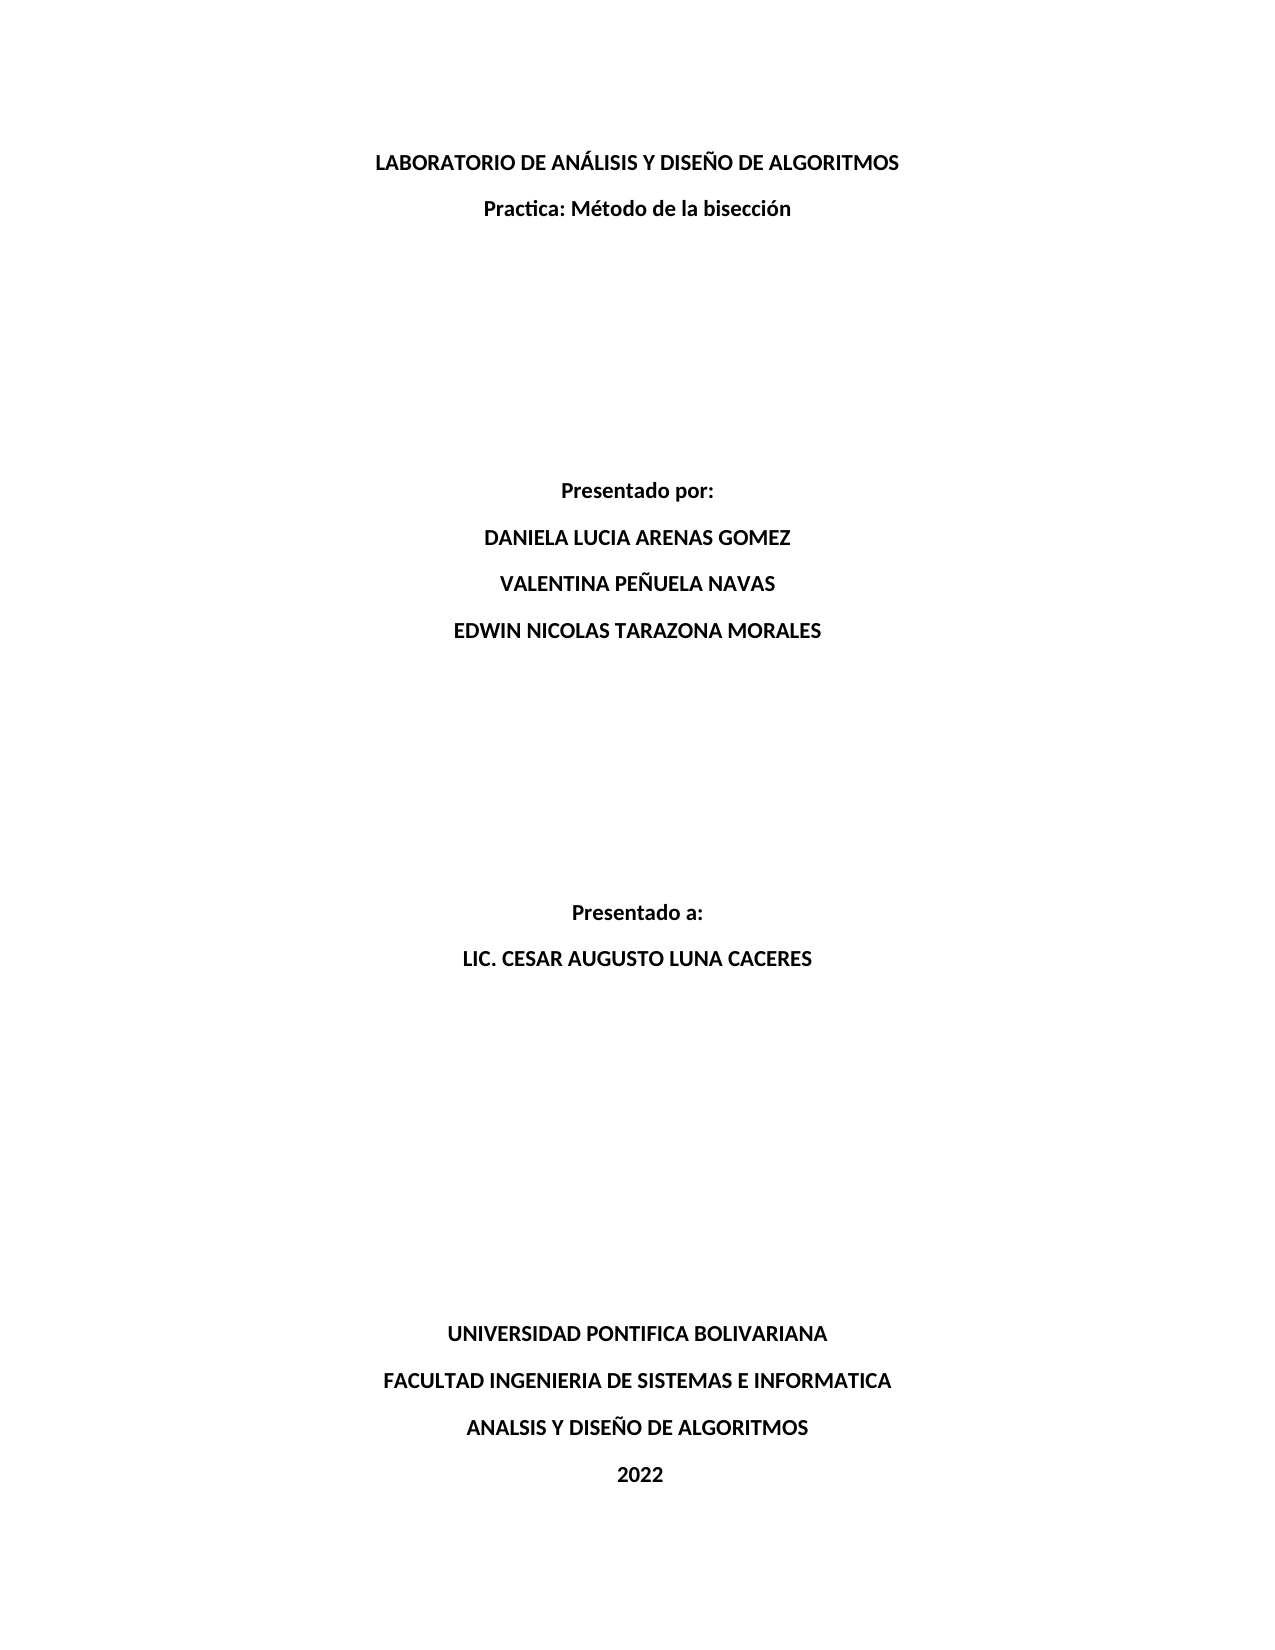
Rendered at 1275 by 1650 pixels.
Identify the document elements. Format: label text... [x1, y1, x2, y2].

text FACULTAD INGENIERIA DE SISTEMAS E INFORMATICA [177, 1366, 1098, 1394]
text UNIVERSIDAD PONTIFICA BOLIVARIANA [177, 1319, 1098, 1347]
text Practica: Método de la bisección [177, 194, 1098, 222]
text EDWIN NICOLAS TARAZONA MORALES [177, 616, 1098, 644]
text VALENTINA PEÑUELA NAVAS [177, 569, 1098, 597]
text ANALSIS Y DISEÑO DE ALGORITMOS [177, 1413, 1098, 1441]
text DANIELA LUCIA ARENAS GOMEZ [177, 523, 1098, 551]
text 2022 [177, 1460, 1098, 1488]
text Presentado a: [177, 898, 1098, 926]
text Presentado por: [177, 476, 1098, 504]
text LIC. CESAR AUGUSTO LUNA CACERES [177, 944, 1098, 972]
text LABORATORIO DE ANÁLISIS Y DISEÑO DE ALGORITMOS [177, 148, 1098, 176]
